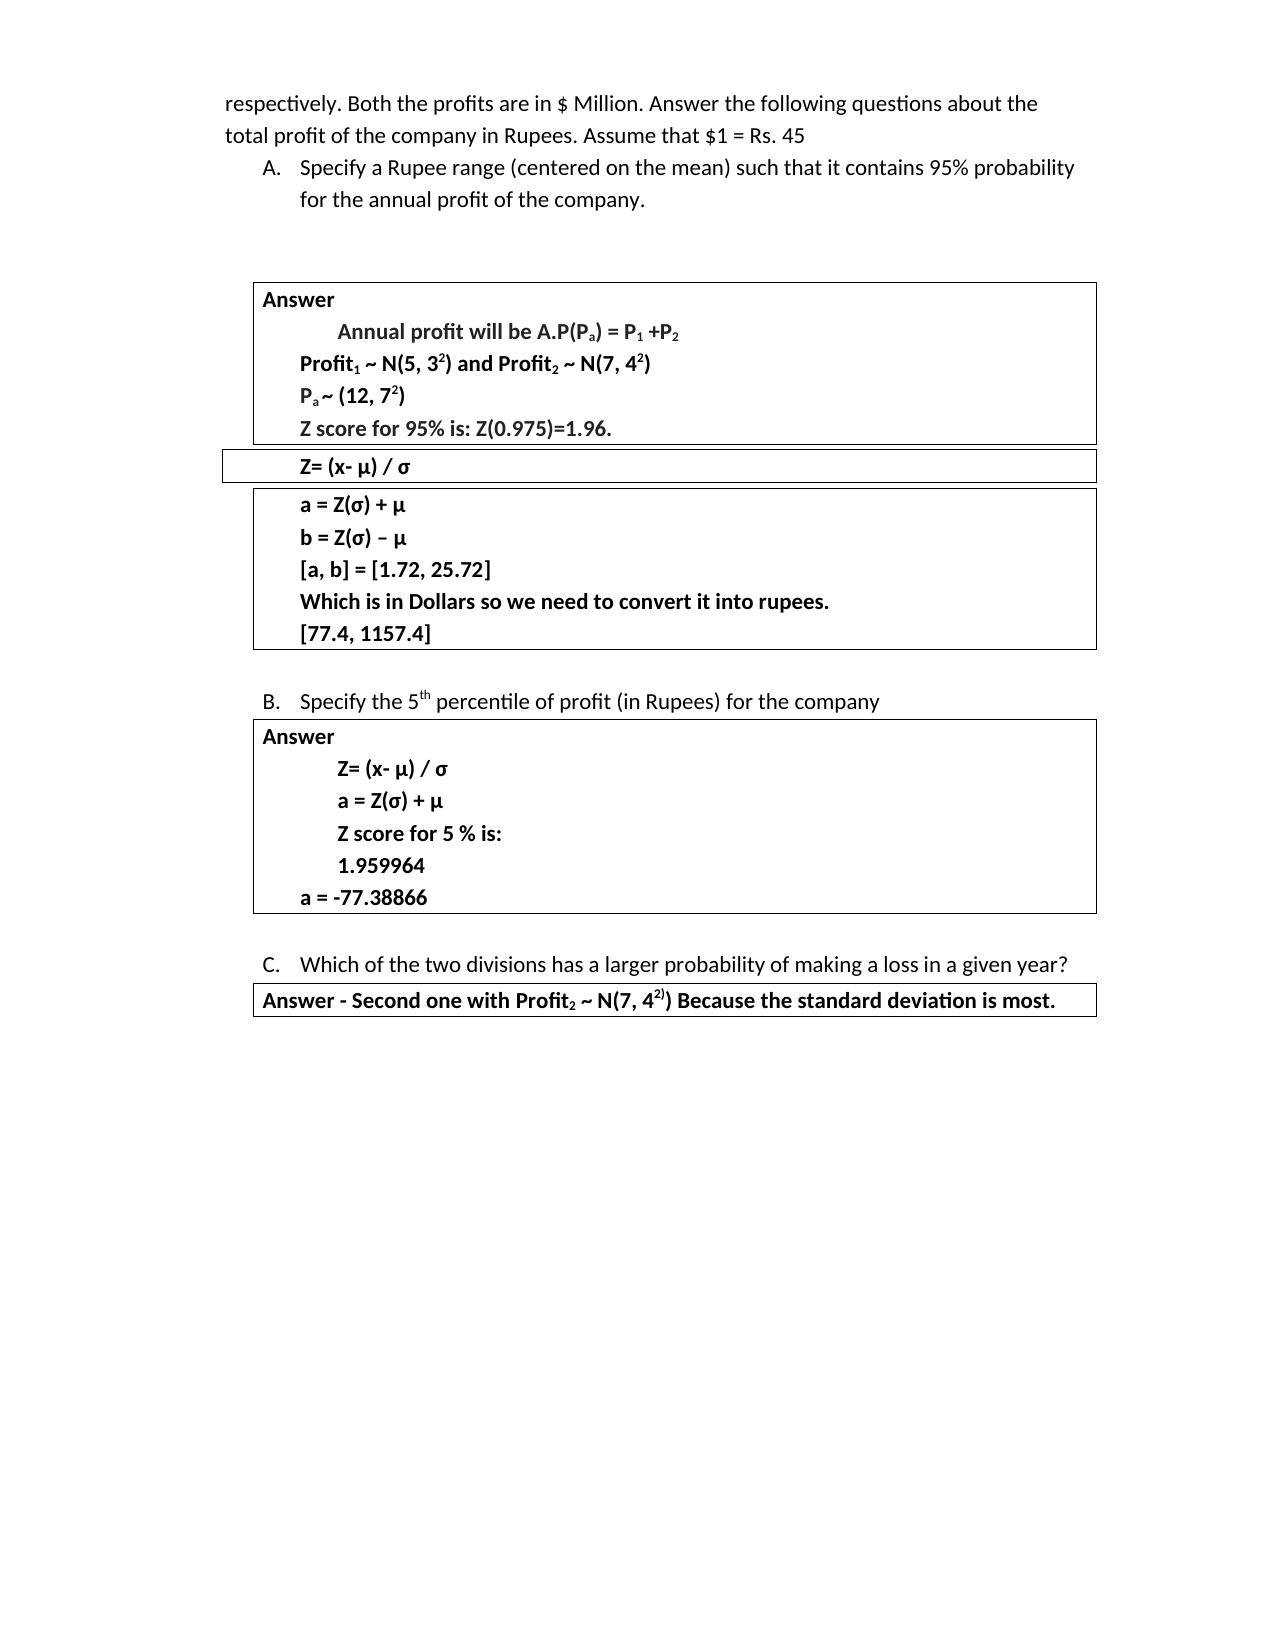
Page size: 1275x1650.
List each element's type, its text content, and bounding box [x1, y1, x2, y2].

text Annual profit will be A.P(Pa) = P1 +P2 [254, 314, 1096, 345]
list Which of the two divisions has a larger probability of making a loss in a given year? [262, 951, 1087, 978]
text Answer - Second one with Profit2 ~ N(7, 42)) Because the standard deviation is most. [254, 984, 1096, 1016]
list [187, 89, 1087, 149]
text Answer [254, 720, 1096, 750]
text 1.959964 [254, 848, 1096, 879]
text Z= (x- μ) / σ [223, 450, 1096, 482]
list Specify a Rupee range (centered on the mean) such that it contains 95% probability for the annual profit of the company. [262, 153, 1087, 213]
text a = Z(σ) + μ [254, 489, 1096, 518]
text Answer [254, 283, 1096, 313]
text Z score for 5 % is: [254, 816, 1096, 847]
text Pa ~ (12, 72) [254, 378, 1096, 409]
text [a, b] = [1.72, 25.72] [254, 552, 1096, 583]
text Z score for 95% is: Z(0.975)=1.96. [254, 411, 1096, 444]
text a = Z(σ) + μ [254, 783, 1096, 814]
text a = -77.38866 [254, 880, 1096, 913]
text Profit1 ~ N(5, 32) and Profit2 ~ N(7, 42) [254, 346, 1096, 377]
text Z= (x- μ) / σ [254, 751, 1096, 782]
text b = Z(σ) – μ [254, 519, 1096, 551]
list Specify the 5th percentile of profit (in Rupees) for the company [262, 687, 1087, 715]
text [77.4, 1157.4] [254, 616, 1096, 649]
text Which is in Dollars so we need to convert it into rupees. [254, 584, 1096, 615]
